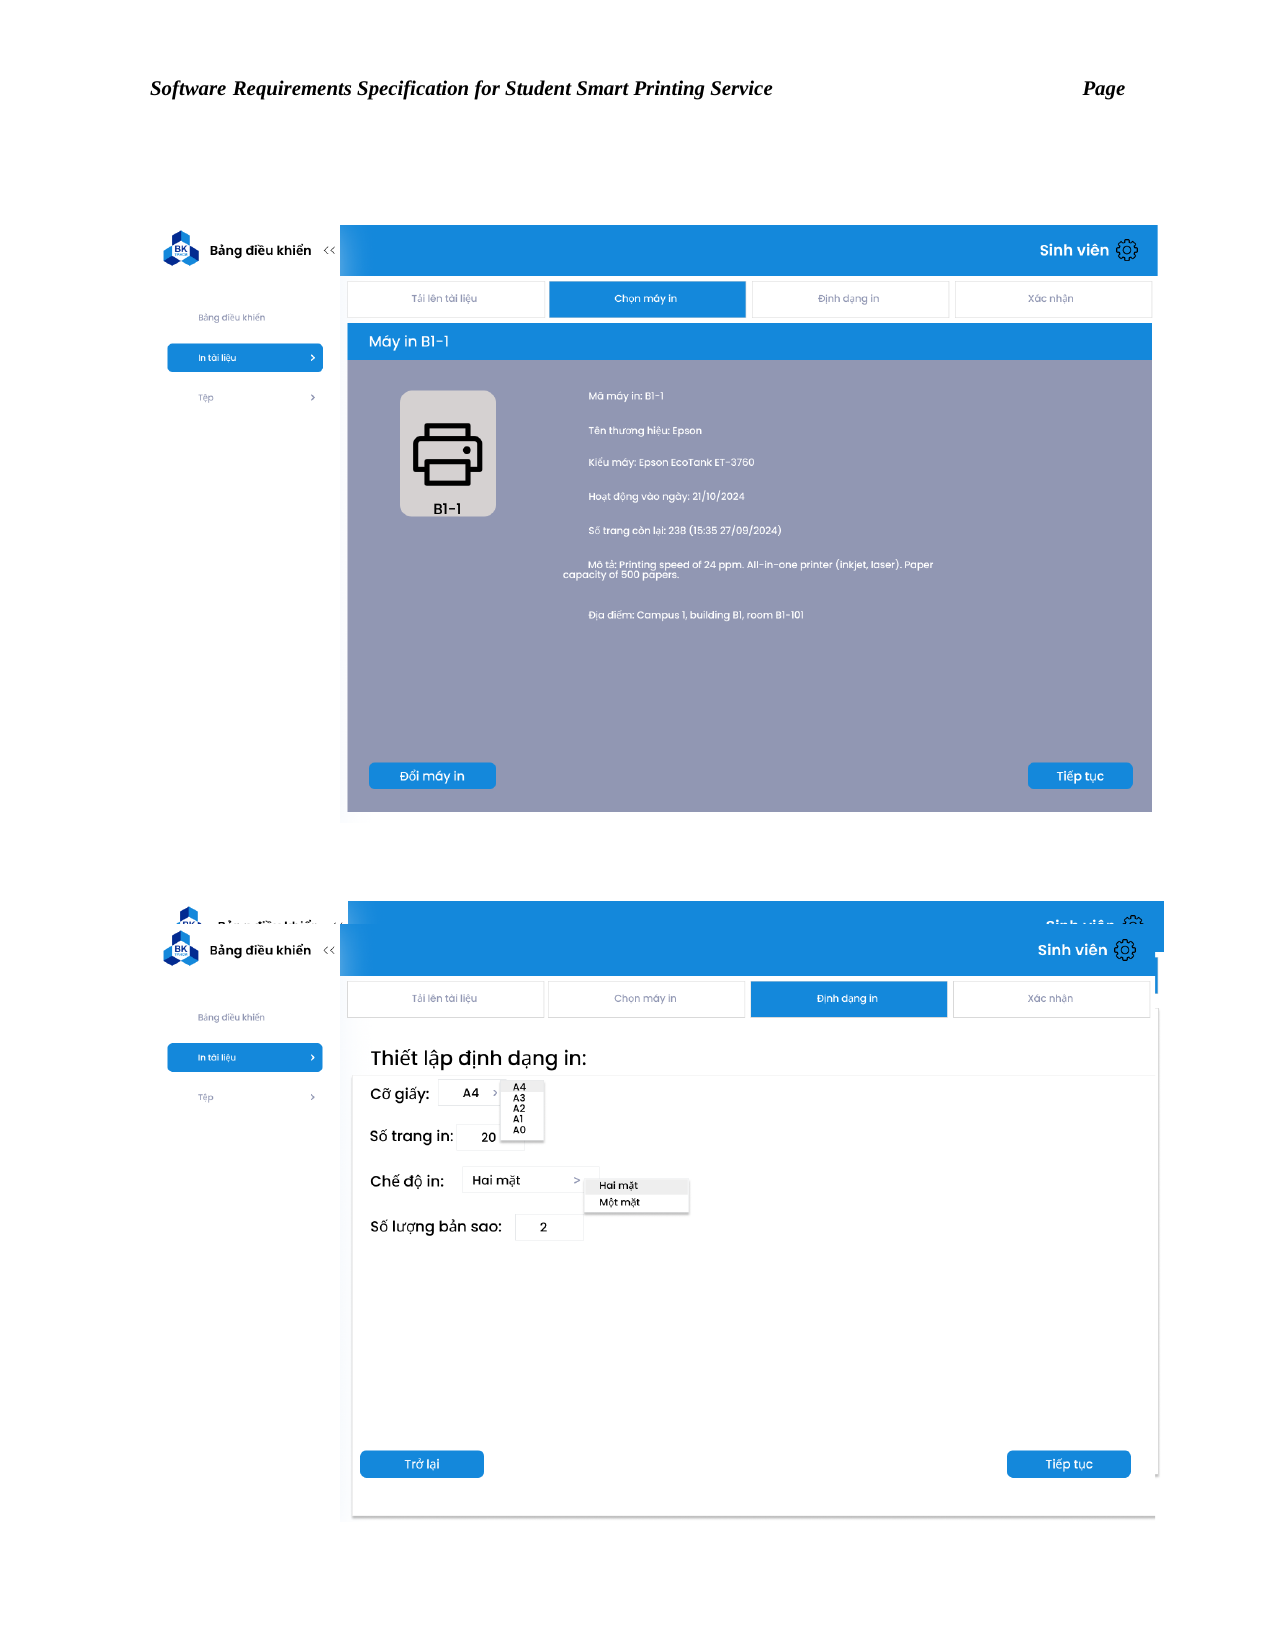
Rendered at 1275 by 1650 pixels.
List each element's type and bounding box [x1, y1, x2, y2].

picture [150, 901, 1164, 1522]
picture [150, 225, 1158, 823]
